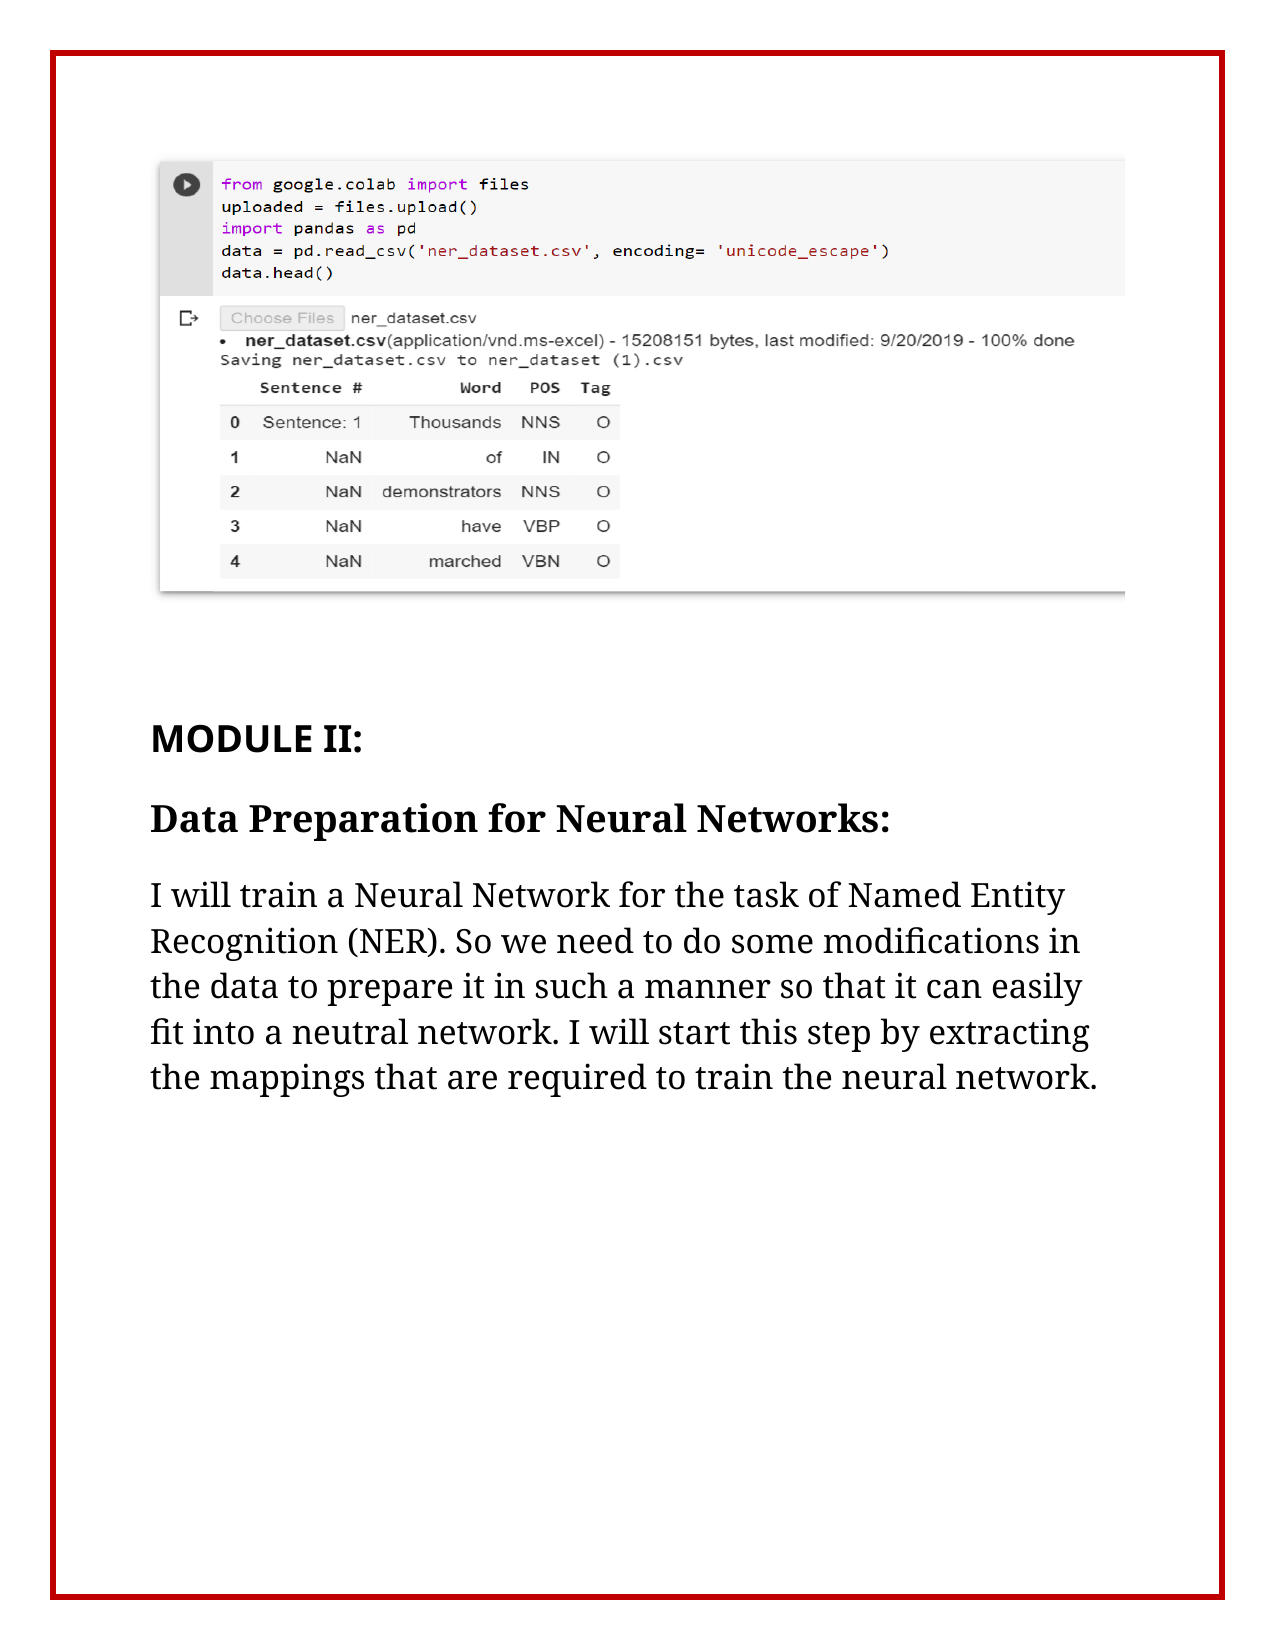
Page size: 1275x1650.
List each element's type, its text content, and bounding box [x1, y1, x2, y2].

picture [150, 150, 1125, 603]
subtitle Data Preparation for Neural Networks: [150, 792, 1125, 843]
subtitle MODULE II: [150, 712, 1125, 763]
subtitle I will train a Neural Network for the task of Named Entity Recognition (NER). So we need to do some modifications in the data to prepare it in such a manner so that it can easily fit into a neutral network. I will start this step by extracting the mappings that are required to train the neural network. [150, 872, 1125, 1099]
